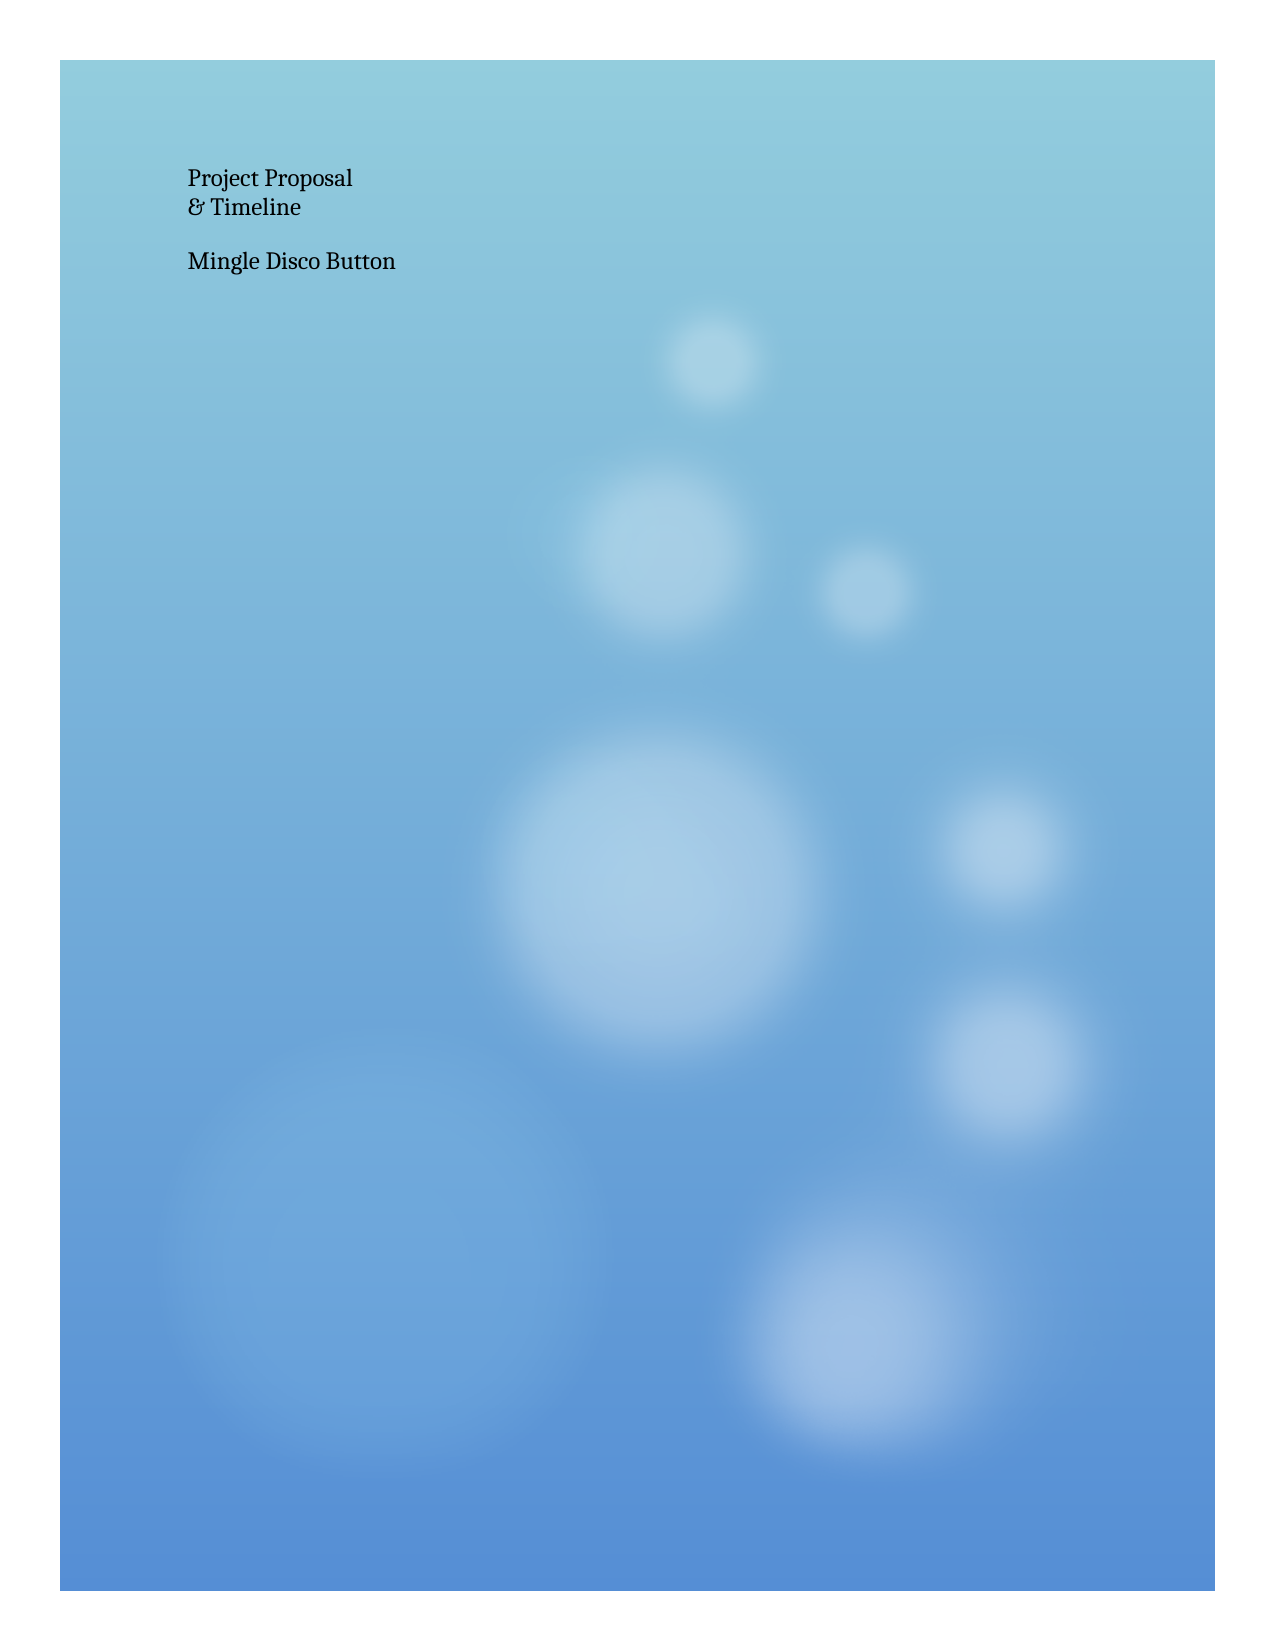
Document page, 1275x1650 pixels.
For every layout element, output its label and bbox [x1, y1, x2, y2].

picture [150, 278, 1198, 1498]
